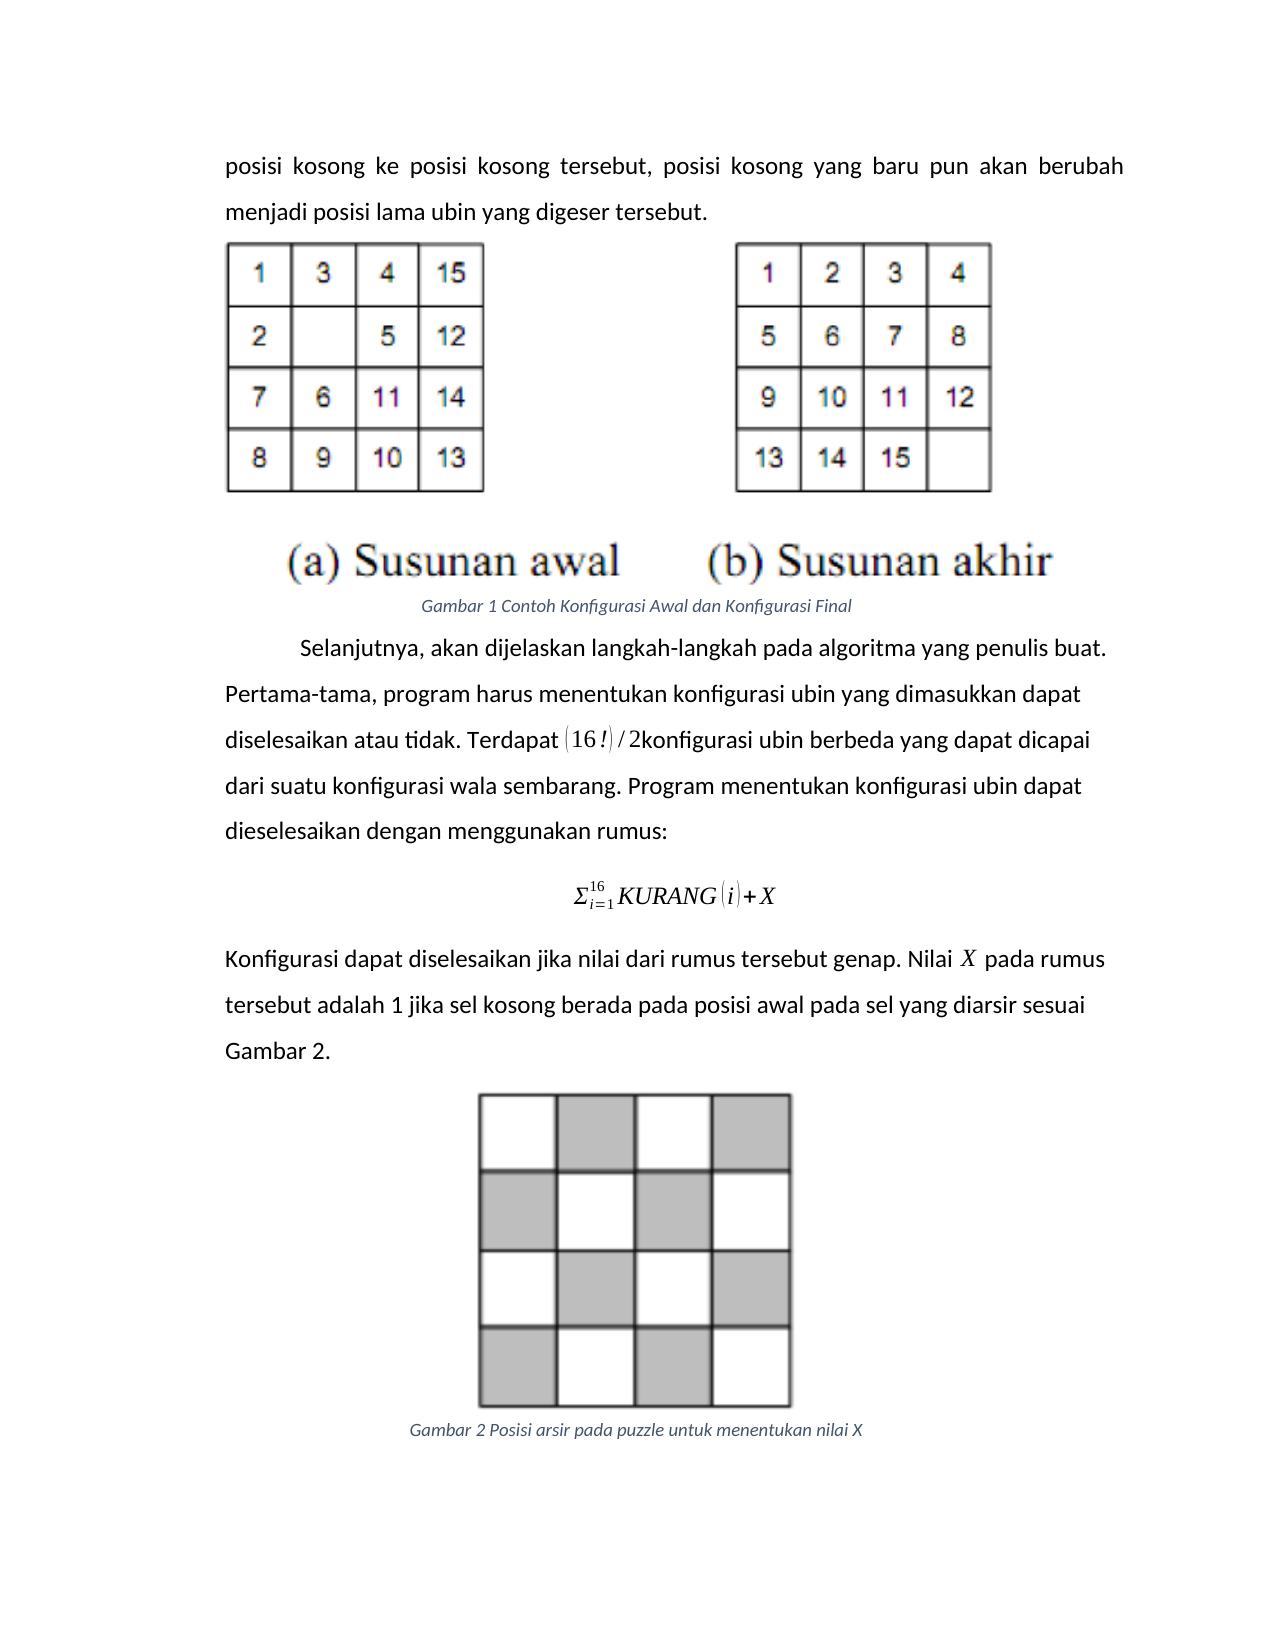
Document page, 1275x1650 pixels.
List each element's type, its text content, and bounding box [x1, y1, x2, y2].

picture [220, 233, 1055, 585]
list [225, 150, 1125, 226]
picture [467, 1076, 807, 1417]
text Konfigurasi dapat diselesaikan jika nilai dari rumus tersebut genap. Nilai pada rumus tersebut adalah 1 jika sel kosong berada pada posisi awal pada sel yang diarsir sesuai Gambar 2. [225, 943, 1125, 1065]
text Selanjutnya, akan dijelaskan langkah-langkah pada algoritma yang penulis buat. Pertama-tama, program harus menentukan konfigurasi ubin yang dimasukkan dapat diselesaikan atau tidak. Terdapat konfigurasi ubin berbeda yang dapat dicapai dari suatu konfigurasi wala sembarang. Program menentukan konfigurasi ubin dapat dieselesaikan dengan menggunakan rumus: [225, 632, 1125, 846]
